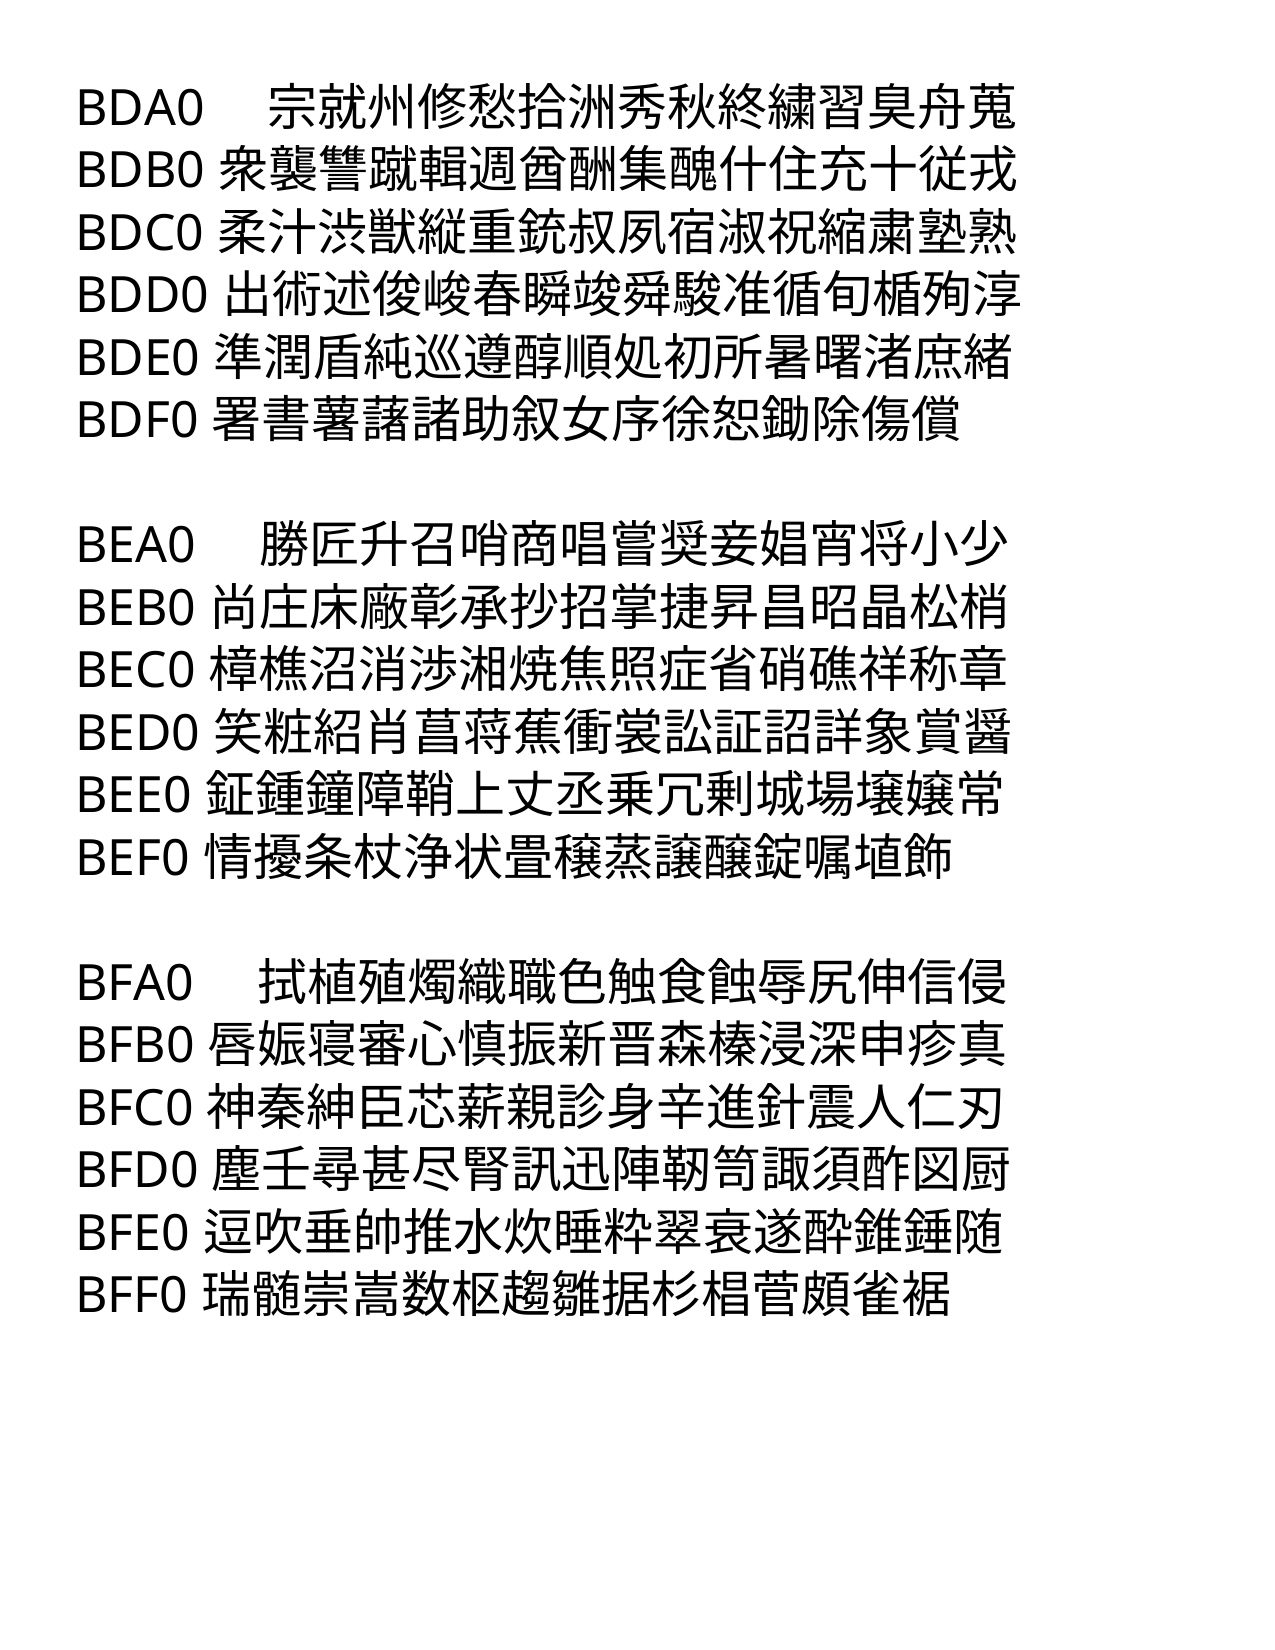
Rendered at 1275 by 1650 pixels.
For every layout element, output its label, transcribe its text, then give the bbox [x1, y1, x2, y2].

text BEF0 情擾条杖浄状畳穣蒸譲醸錠嘱埴飾 [75, 825, 1200, 887]
text BFD0 塵壬尋甚尽腎訊迅陣靭笥諏須酢図厨 [75, 1137, 1200, 1200]
text BDA0 宗就州修愁拾洲秀秋終繍習臭舟蒐 [75, 75, 1200, 137]
text BDE0 準潤盾純巡遵醇順処初所暑曙渚庶緒 [75, 325, 1200, 387]
text BED0 笑粧紹肖菖蒋蕉衝裳訟証詔詳象賞醤 [75, 700, 1200, 762]
text BFB0 唇娠寝審心慎振新晋森榛浸深申疹真 [75, 1012, 1200, 1075]
text BEC0 樟樵沼消渉湘焼焦照症省硝礁祥称章 [75, 637, 1200, 700]
text BFA0 拭植殖燭織職色触食蝕辱尻伸信侵 [75, 950, 1200, 1012]
text BEA0 勝匠升召哨商唱嘗奨妾娼宵将小少 [75, 512, 1200, 575]
text BDF0 署書薯藷諸助叙女序徐恕鋤除傷償 [75, 387, 1200, 450]
text BFE0 逗吹垂帥推水炊睡粋翠衰遂酔錐錘随 [75, 1200, 1200, 1262]
text BFC0 神秦紳臣芯薪親診身辛進針震人仁刃 [75, 1075, 1200, 1137]
text BDB0 衆襲讐蹴輯週酋酬集醜什住充十従戎 [75, 137, 1200, 200]
text BDC0 柔汁渋獣縦重銃叔夙宿淑祝縮粛塾熟 [75, 200, 1200, 262]
text BFF0 瑞髄崇嵩数枢趨雛据杉椙菅頗雀裾 [75, 1262, 1200, 1325]
text BDD0 出術述俊峻春瞬竣舜駿准循旬楯殉淳 [75, 262, 1200, 325]
text BEE0 鉦鍾鐘障鞘上丈丞乗冗剰城場壌嬢常 [75, 762, 1200, 825]
text BEB0 尚庄床廠彰承抄招掌捷昇昌昭晶松梢 [75, 575, 1200, 637]
